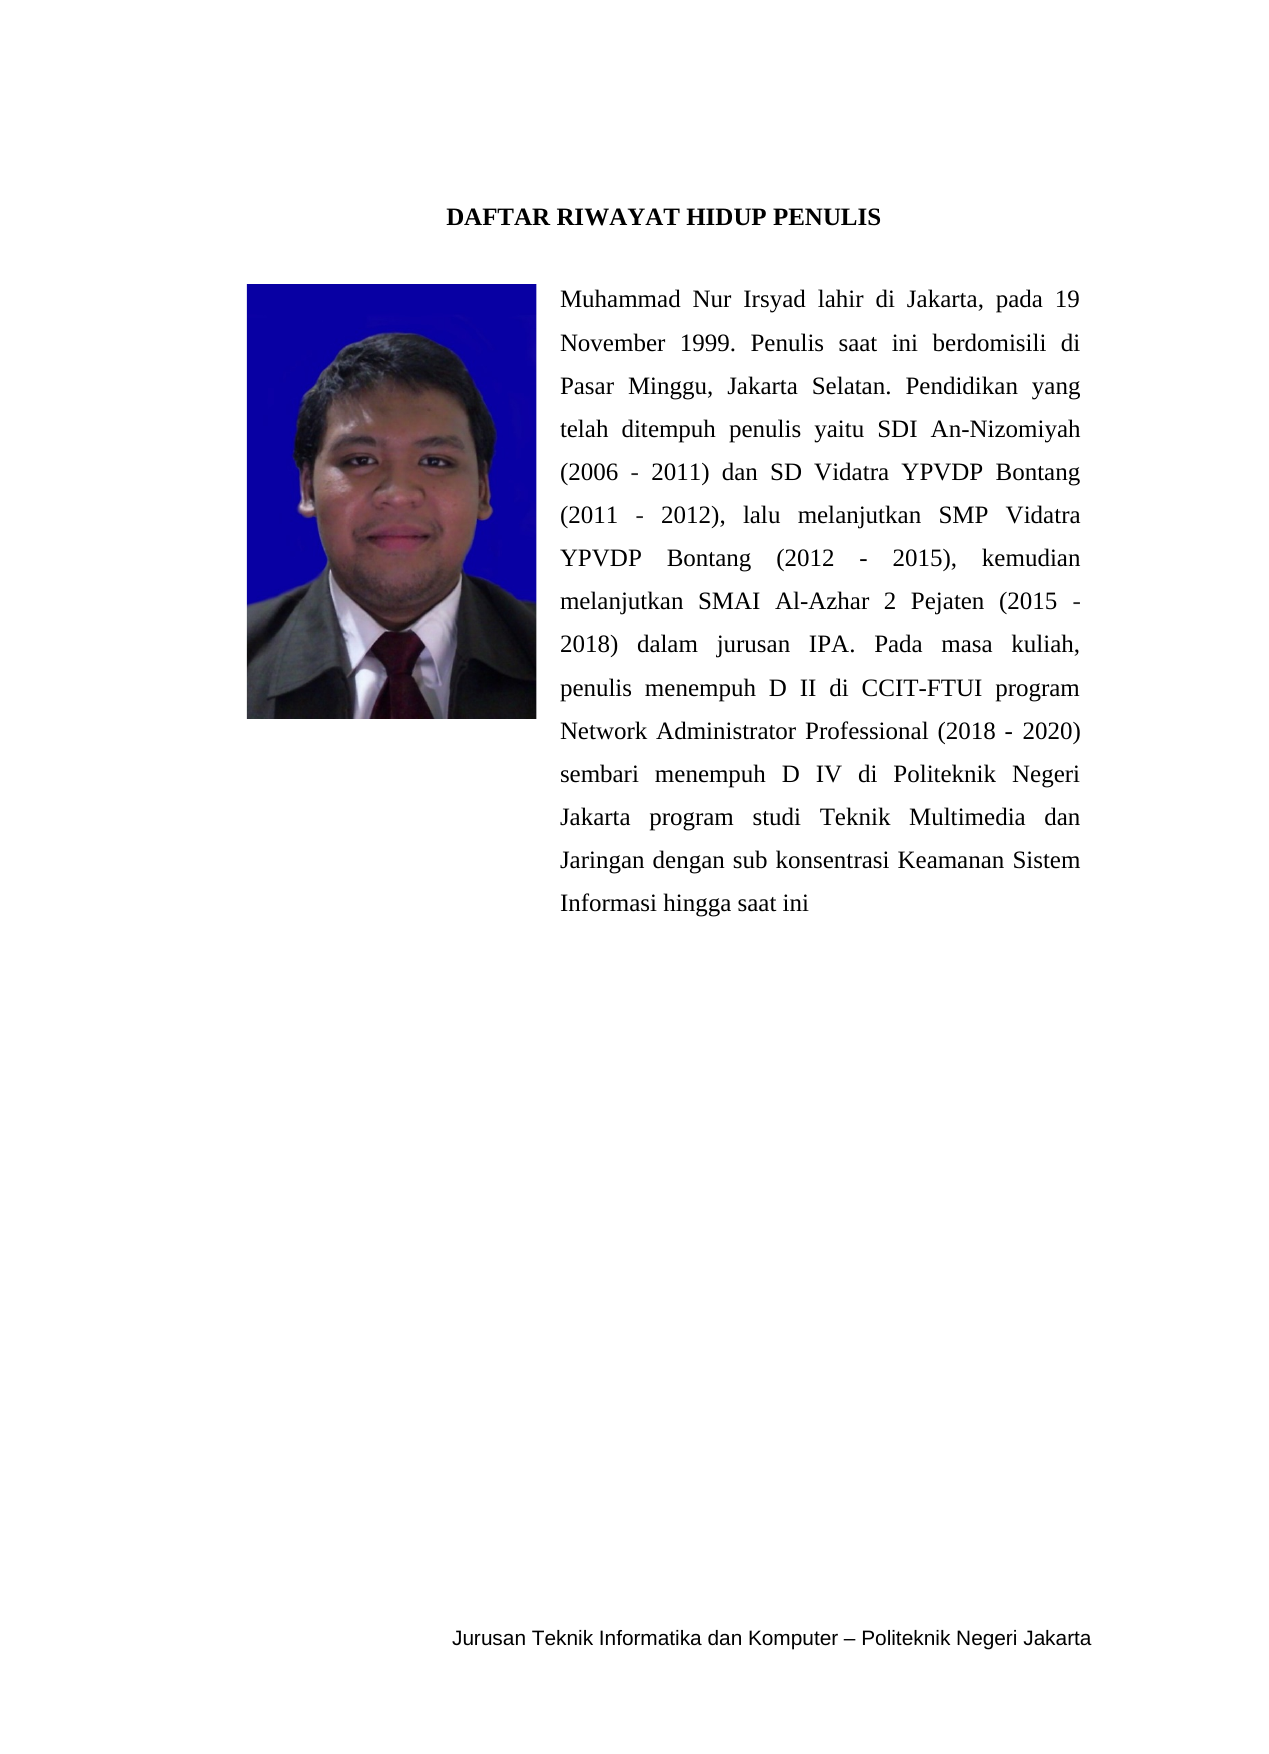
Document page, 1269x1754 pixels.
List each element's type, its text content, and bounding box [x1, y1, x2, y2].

table_header [236, 285, 548, 974]
picture [246, 284, 537, 719]
subtitle DAFTAR RIWAYAT HIDUP PENULIS [236, 202, 1092, 231]
table_header Muhammad Nur Irsyad lahir di Jakarta, pada 19 November 1999. Penulis saat ini berdomisili di Pasar Minggu, Jakarta Selatan. Pendidikan yang telah ditempuh penulis yaitu SDI An-Nizomiyah (2006 - 2011) dan SD Vidatra YPVDP Bontang (2011 - 2012), lalu melanjutkan SMP Vidatra YPVDP Bontang (2012 - 2015), kemudian melanjutkan SMAI Al-Azhar 2 Pejaten (2015 - 2018) dalam jurusan IPA. Pada masa kuliah, penulis menempuh D II di CCIT-FTUI program Network Administrator Professional (2018 - 2020) sembari menempuh D IV di Politeknik Negeri Jakarta program studi Teknik Multimedia dan Jaringan dengan sub konsentrasi Keamanan Sistem Informasi hingga saat ini [549, 285, 1092, 974]
